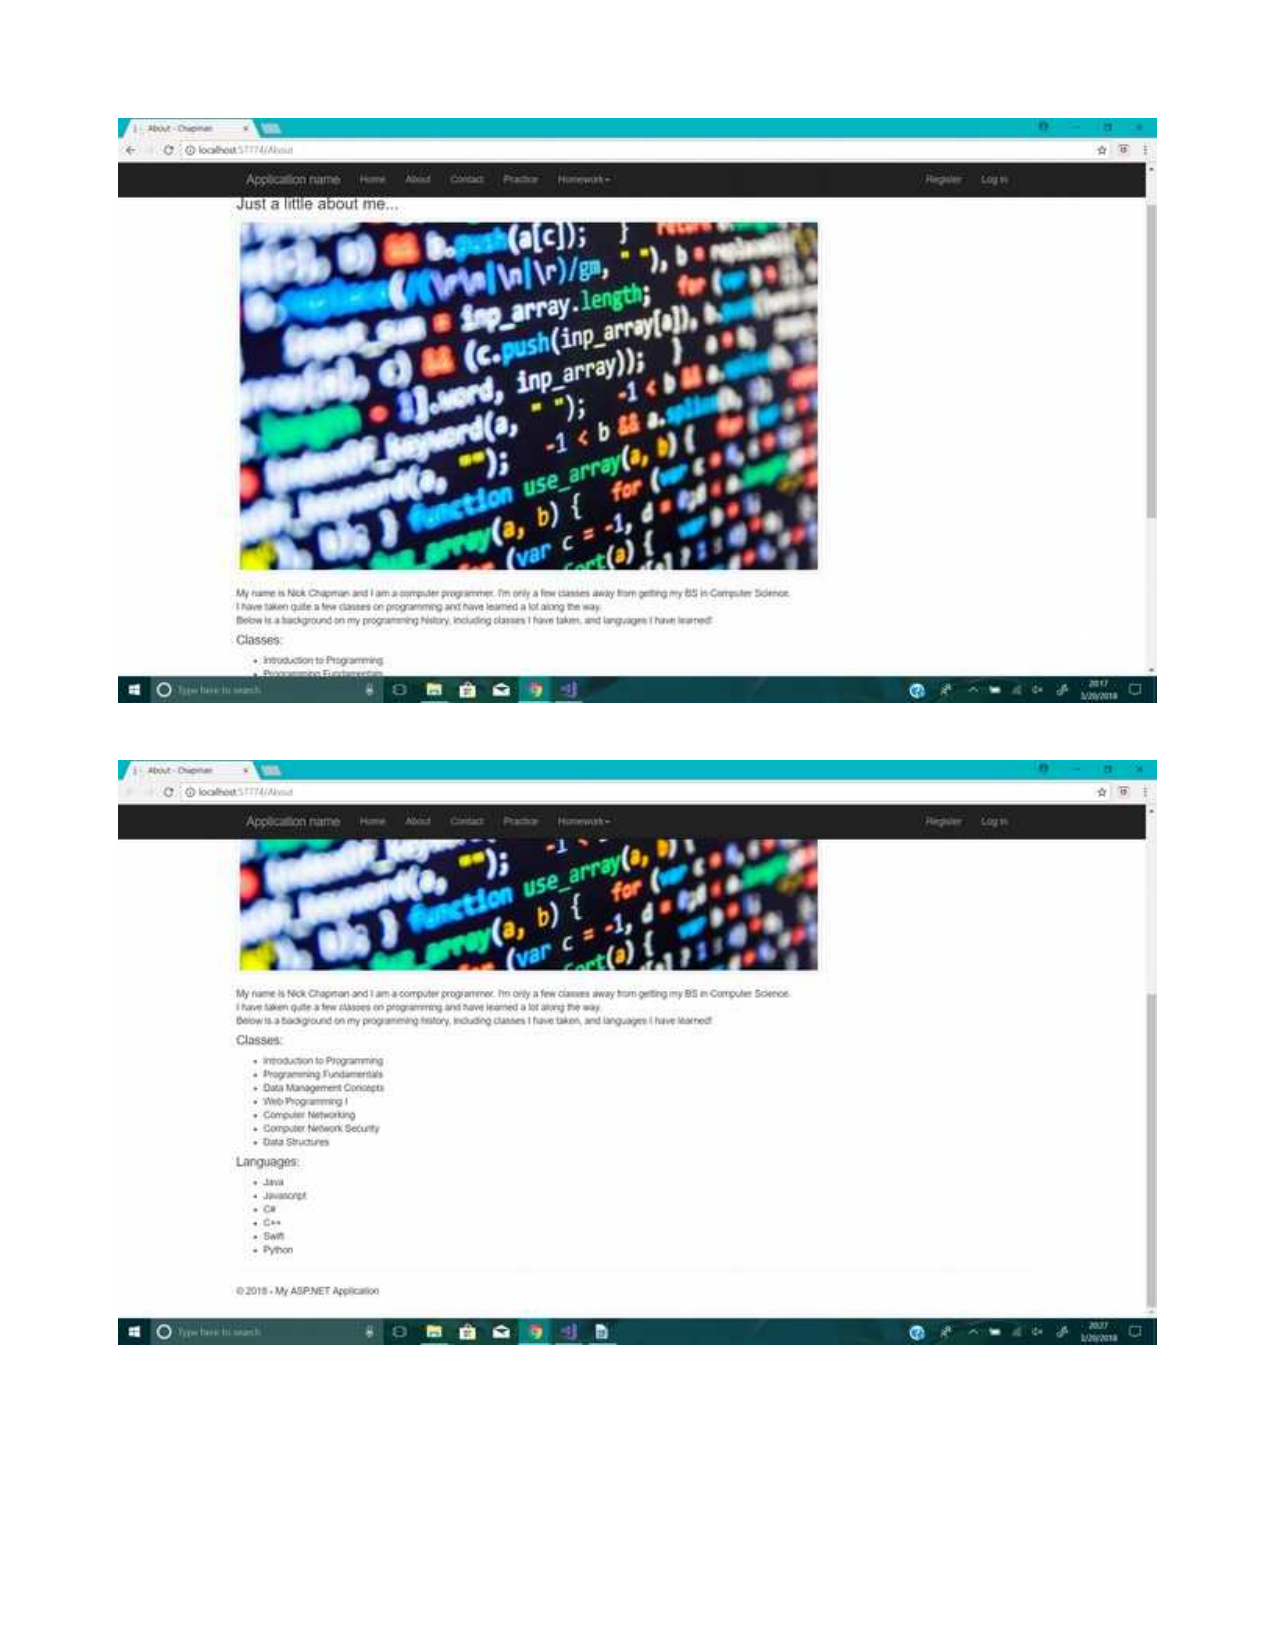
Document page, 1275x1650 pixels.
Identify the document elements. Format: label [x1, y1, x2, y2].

picture [118, 760, 1157, 1345]
picture [118, 118, 1157, 703]
